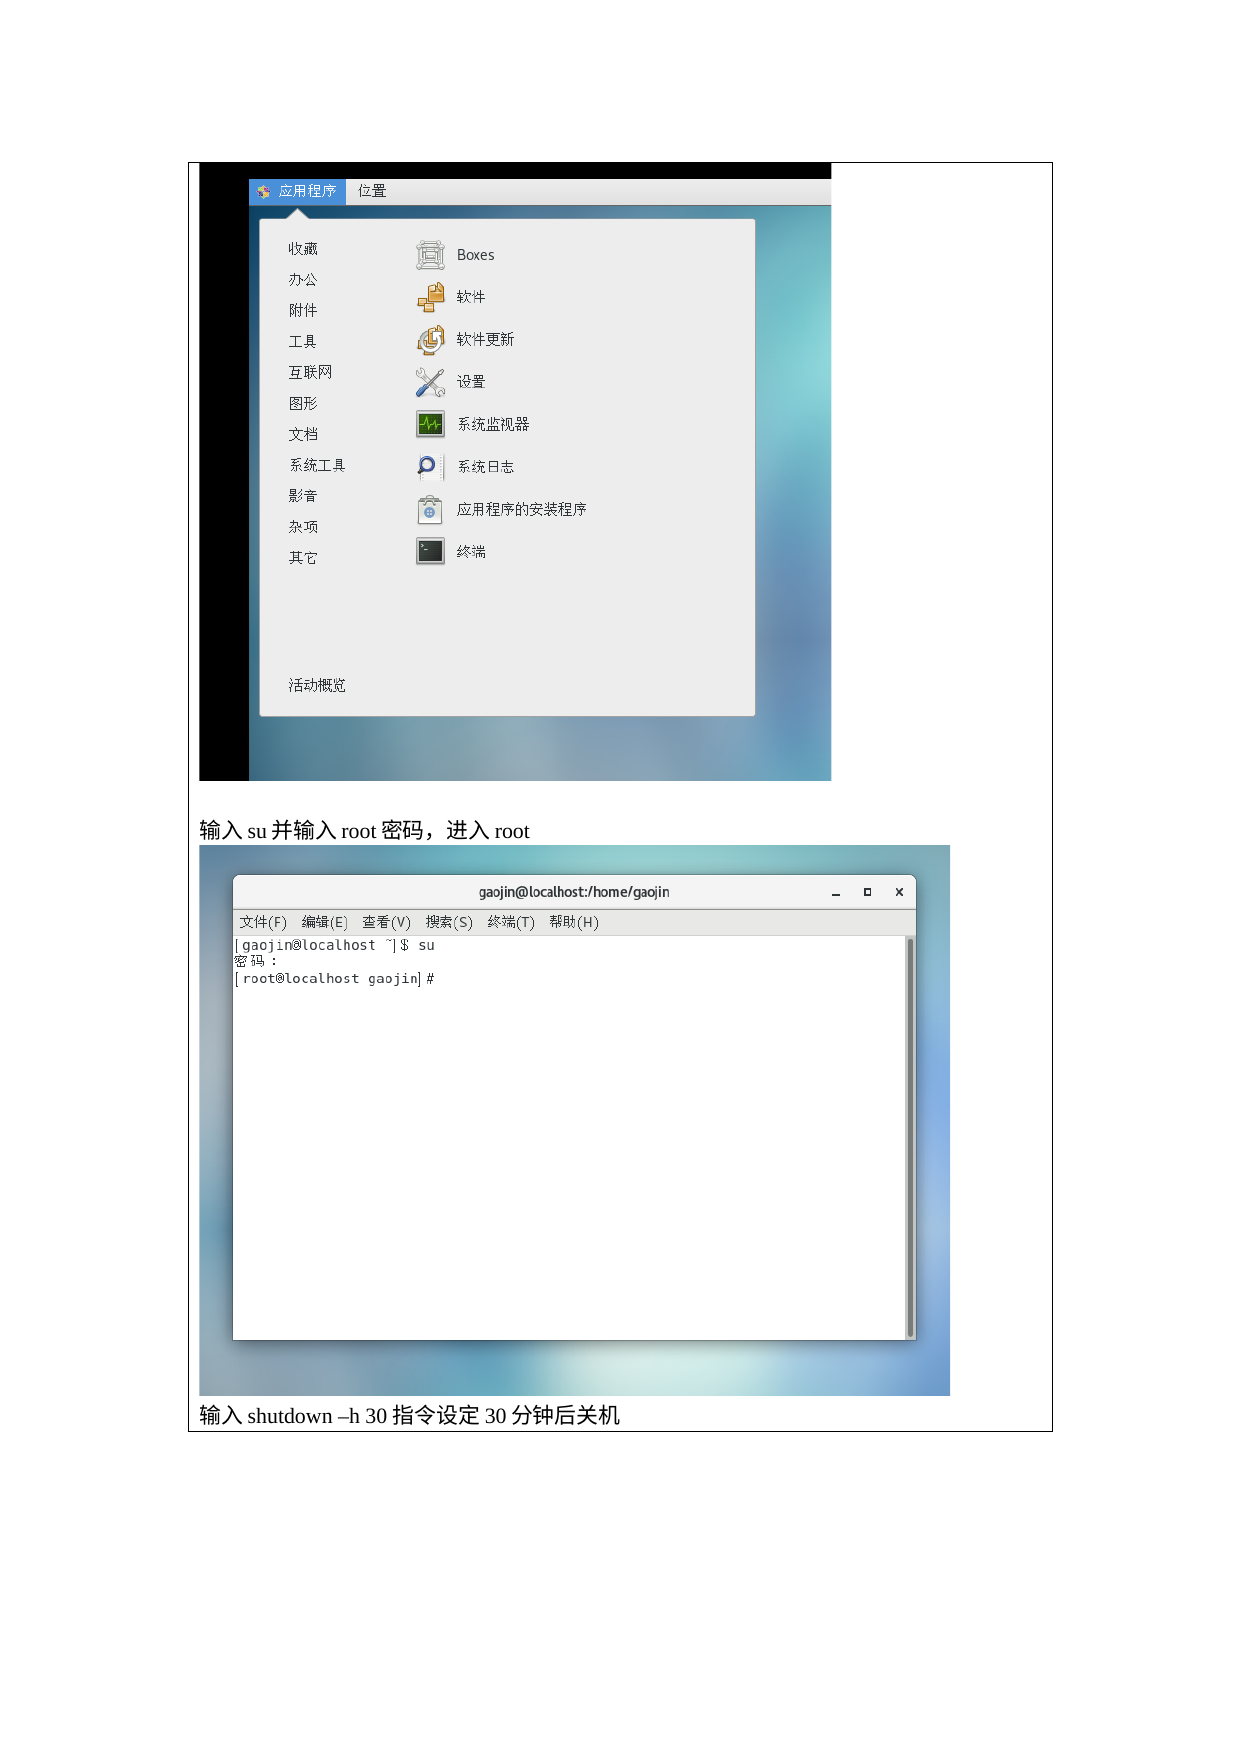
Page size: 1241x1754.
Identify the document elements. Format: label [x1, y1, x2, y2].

picture [199, 845, 951, 1396]
table_cell [189, 163, 1052, 1431]
picture [199, 163, 832, 781]
